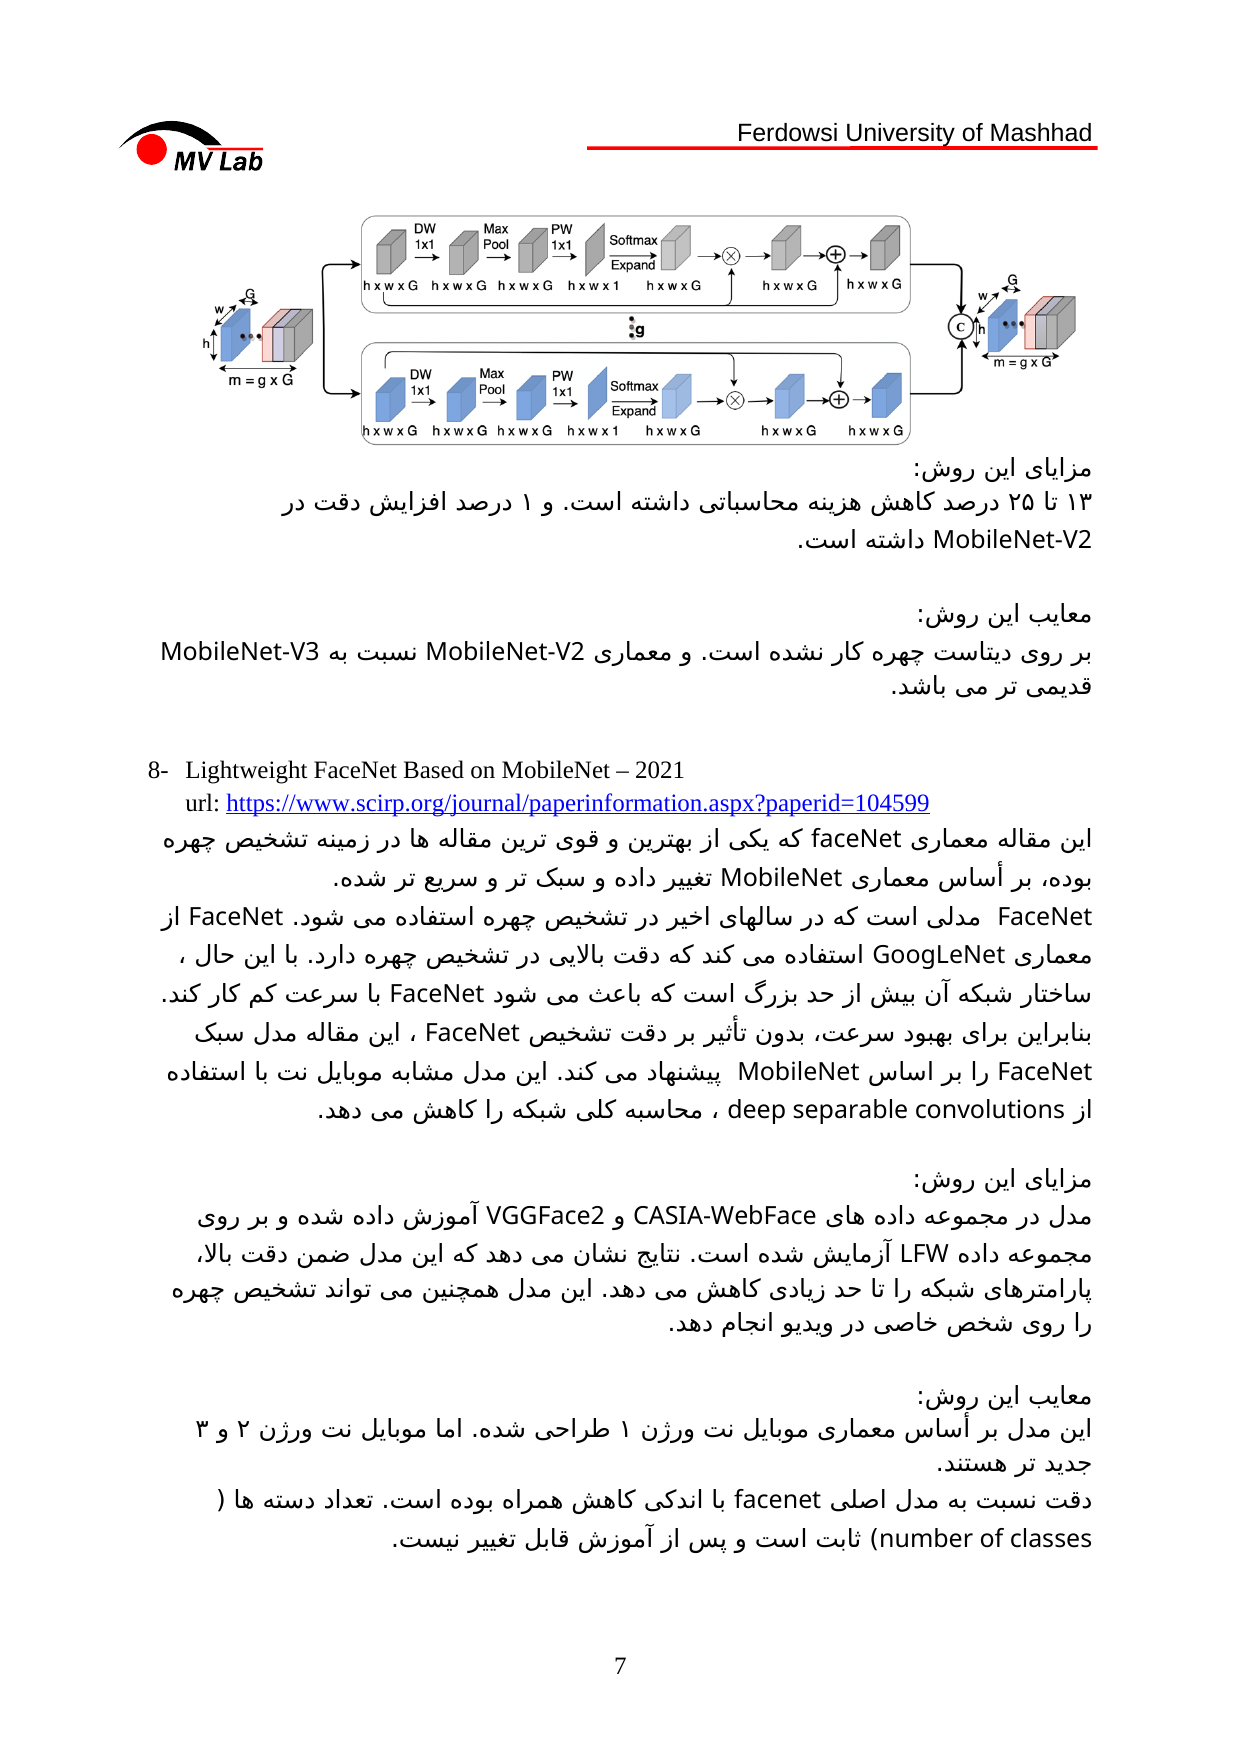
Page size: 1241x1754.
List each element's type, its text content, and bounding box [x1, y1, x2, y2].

list این مقاله معماری faceNet که یکی از بهترین و قوی ترین مقاله ها در زمینه تشخیص چهره بوده، بر أساس معماری MobileNet تغییر داده و سبک تر و سریع تر شده. [148, 821, 1092, 893]
picture [112, 119, 267, 183]
list معایب این روش: [148, 1381, 1092, 1410]
list مدل در مجموعه داده های CASIA-WebFace و VGGFace2 آموزش داده شده و بر روی مجموعه داده LFW آزمایش شده است. نتایج نشان می دهد که این مدل ضمن دقت بالا، پارامترهای شبکه را تا حد زیادی کاهش می دهد. این مدل همچنین می تواند تشخیص چهره را روی شخص خاصی در ویدیو انجام دهد. [148, 1198, 1092, 1337]
list ۱۳ تا ۲۵ درصد کاهش هزینه محاسباتی داشته است. و ۱ درصد افزایش دقت در MobileNet-V2 داشته است. [148, 487, 1092, 555]
picture [197, 206, 1081, 450]
list مزایای این روش: [148, 1164, 1092, 1193]
list بر روی دیتاست چهره کار نشده است. و معماری MobileNet-V2 نسبت به MobileNet-V3 قدیمی تر می باشد. [148, 633, 1092, 701]
list Lightweight FaceNet Based on MobileNet – 2021 [148, 755, 1092, 783]
list بنابراین برای بهبود سرعت، بدون تأثیر بر دقت تشخیص FaceNet ، این مقاله مدل سبک FaceNet را بر اساس MobileNet پیشنهاد می کند. این مدل مشابه موبایل نت با استفاده از deep separable convolutions ، محاسبه کلی شبکه را کاهش می دهد. [148, 1014, 1092, 1126]
list FaceNet مدلی است که در سالهای اخیر در تشخیص چهره استفاده می شود. FaceNet از معماری GoogLeNet استفاده می کند که دقت بالایی در تشخیص چهره دارد. با این حال ، ساختار شبکه آن بیش از حد بزرگ است که باعث می شود FaceNet با سرعت کم کار کند. [148, 898, 1092, 1009]
list url: https://www.scirp.org/journal/paperinformation.aspx?paperid=104599 [185, 788, 1092, 816]
list این مدل بر أساس معماری موبایل نت ورژن ۱ طراحی شده. اما موبایل نت ورژن ۲ و ۳ جدید تر هستند. [148, 1414, 1092, 1477]
list دقت نسبت به مدل اصلی facenet با اندکی کاهش همراه بوده است. تعداد دسته ها (number of classes) ثابت است و پس از آموزش قابل تغییر نیست. [148, 1481, 1092, 1555]
list معایب این روش: [148, 599, 1092, 629]
list مزایای این روش: [148, 453, 1092, 483]
